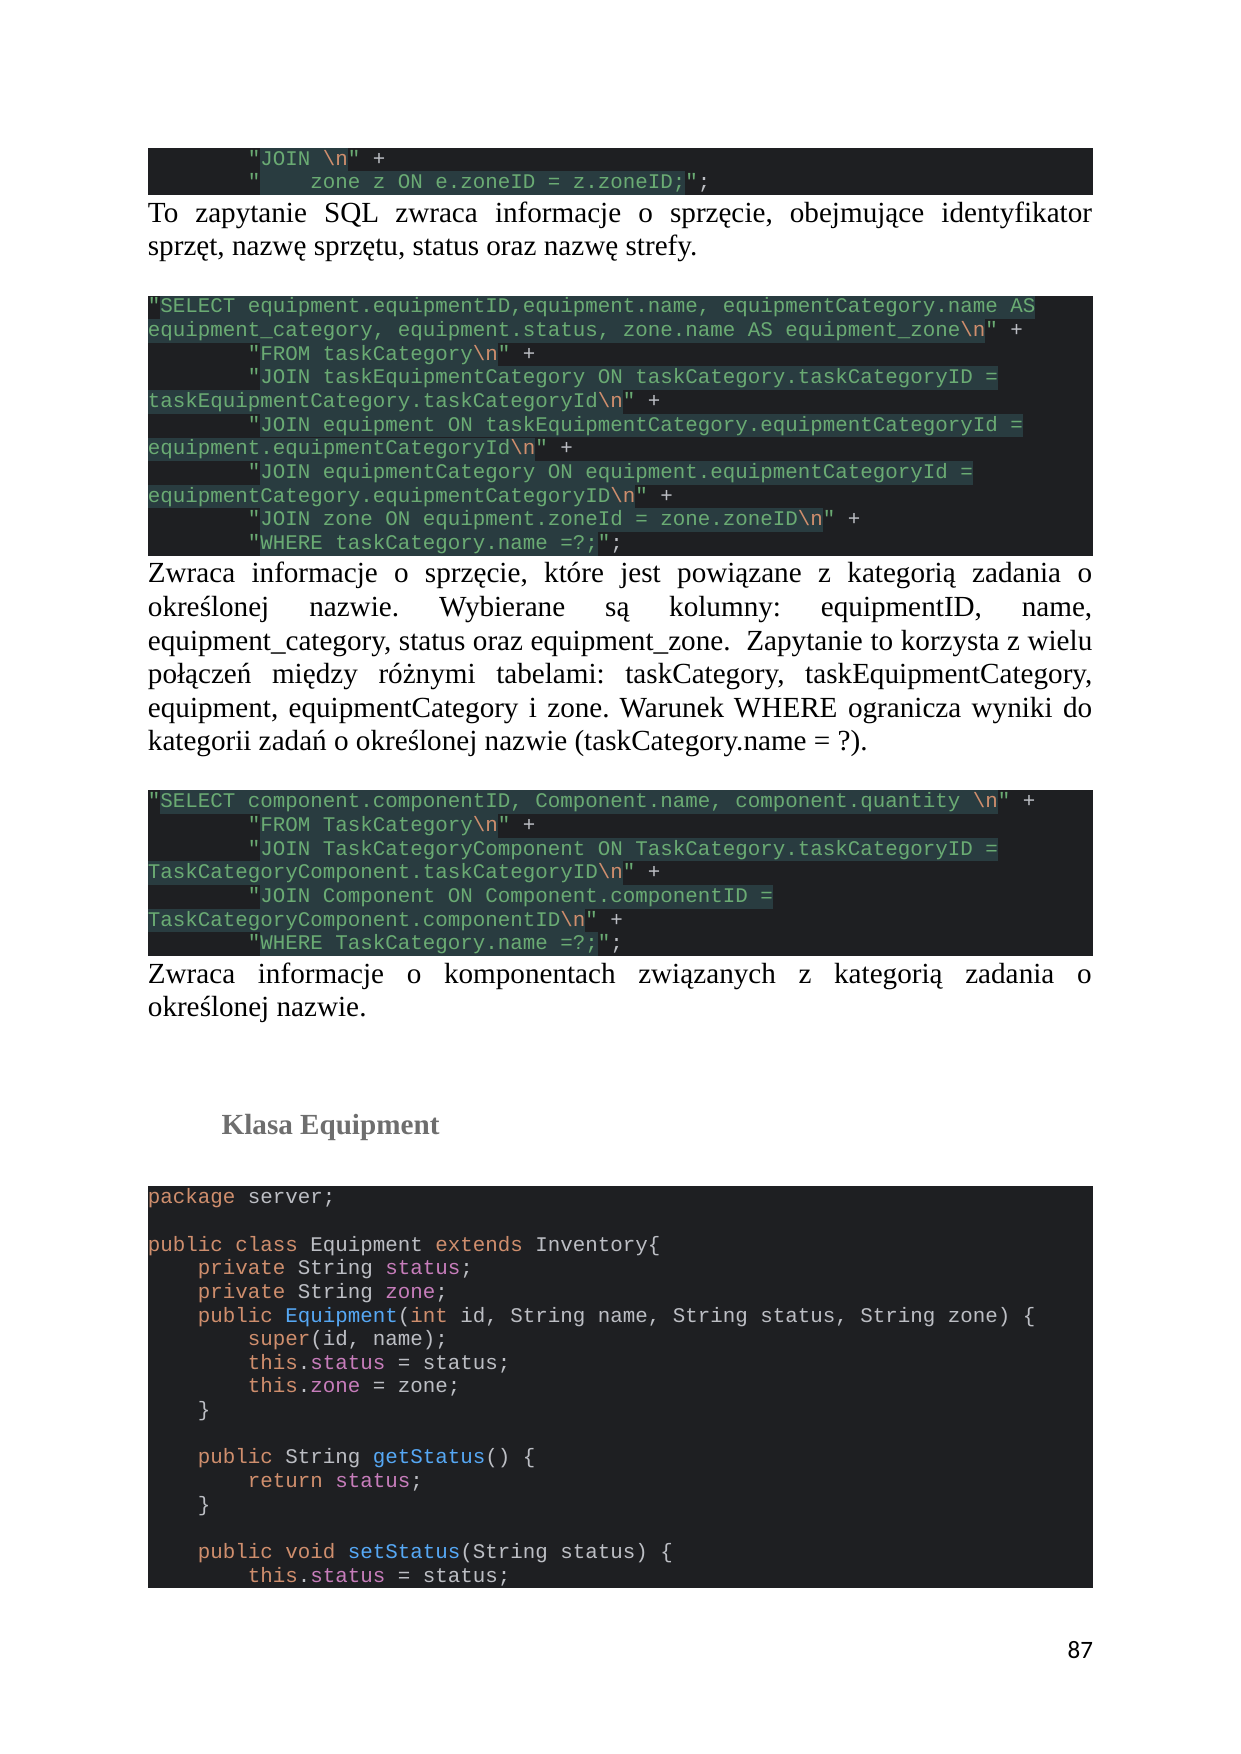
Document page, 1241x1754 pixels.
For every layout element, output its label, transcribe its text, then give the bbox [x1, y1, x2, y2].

text Zwraca informacje o sprzęcie, które jest powiązane z kategorią zadania o określonej nazwie. Wybierane są kolumny: equipmentID, name, equipment_category, status oraz equipment_zone. Zapytanie to korzysta z wielu połączeń między różnymi tabelami: taskCategory, taskEquipmentCategory, equipment, equipmentCategory i zone. Warunek WHERE ogranicza wyniki do kategorii zadań o określonej nazwie (taskCategory.name = ?). [148, 556, 1093, 757]
text To zapytanie SQL zwraca informacje o sprzęcie, obejmujące identyfikator sprzęt, nazwę sprzętu, status oraz nazwę strefy. [148, 195, 1093, 262]
text "SELECT equipment.equipmentID,equipment.name, equipmentCategory.name AS equipment_category, equipment.status, zone.name AS equipment_zone\n" + "FROM taskCategory\n" + "JOIN taskEquipmentCategory ON taskCategory.taskCategoryID = taskEquipmentCategory.taskCategoryId\n" + "JOIN equipment ON taskEquipmentCategory.equipmentCategoryId = equipment.equipmentCategoryId\n" + "JOIN equipmentCategory ON equipment.equipmentCategoryId = equipmentCategory.equipmentCategoryID\n" + "JOIN zone ON equipment.zoneId = zone.zoneID\n" + "WHERE taskCategory.name =?;"; [148, 296, 1093, 556]
text "SELECT component.componentID, Component.name, component.quantity \n" + "FROM TaskCategory\n" + "JOIN TaskCategoryComponent ON TaskCategory.taskCategoryID = TaskCategoryComponent.taskCategoryID\n" + "JOIN Component ON Component.componentID = TaskCategoryComponent.componentID\n" + "WHERE TaskCategory.name =?;"; [498, 790, 1093, 956]
text Zwraca informacje o komponentach związanych z kategorią zadania o określonej nazwie. [148, 956, 1093, 1023]
subtitle Klasa Equipment [221, 1107, 1093, 1140]
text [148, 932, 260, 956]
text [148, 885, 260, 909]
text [148, 1186, 1093, 1588]
